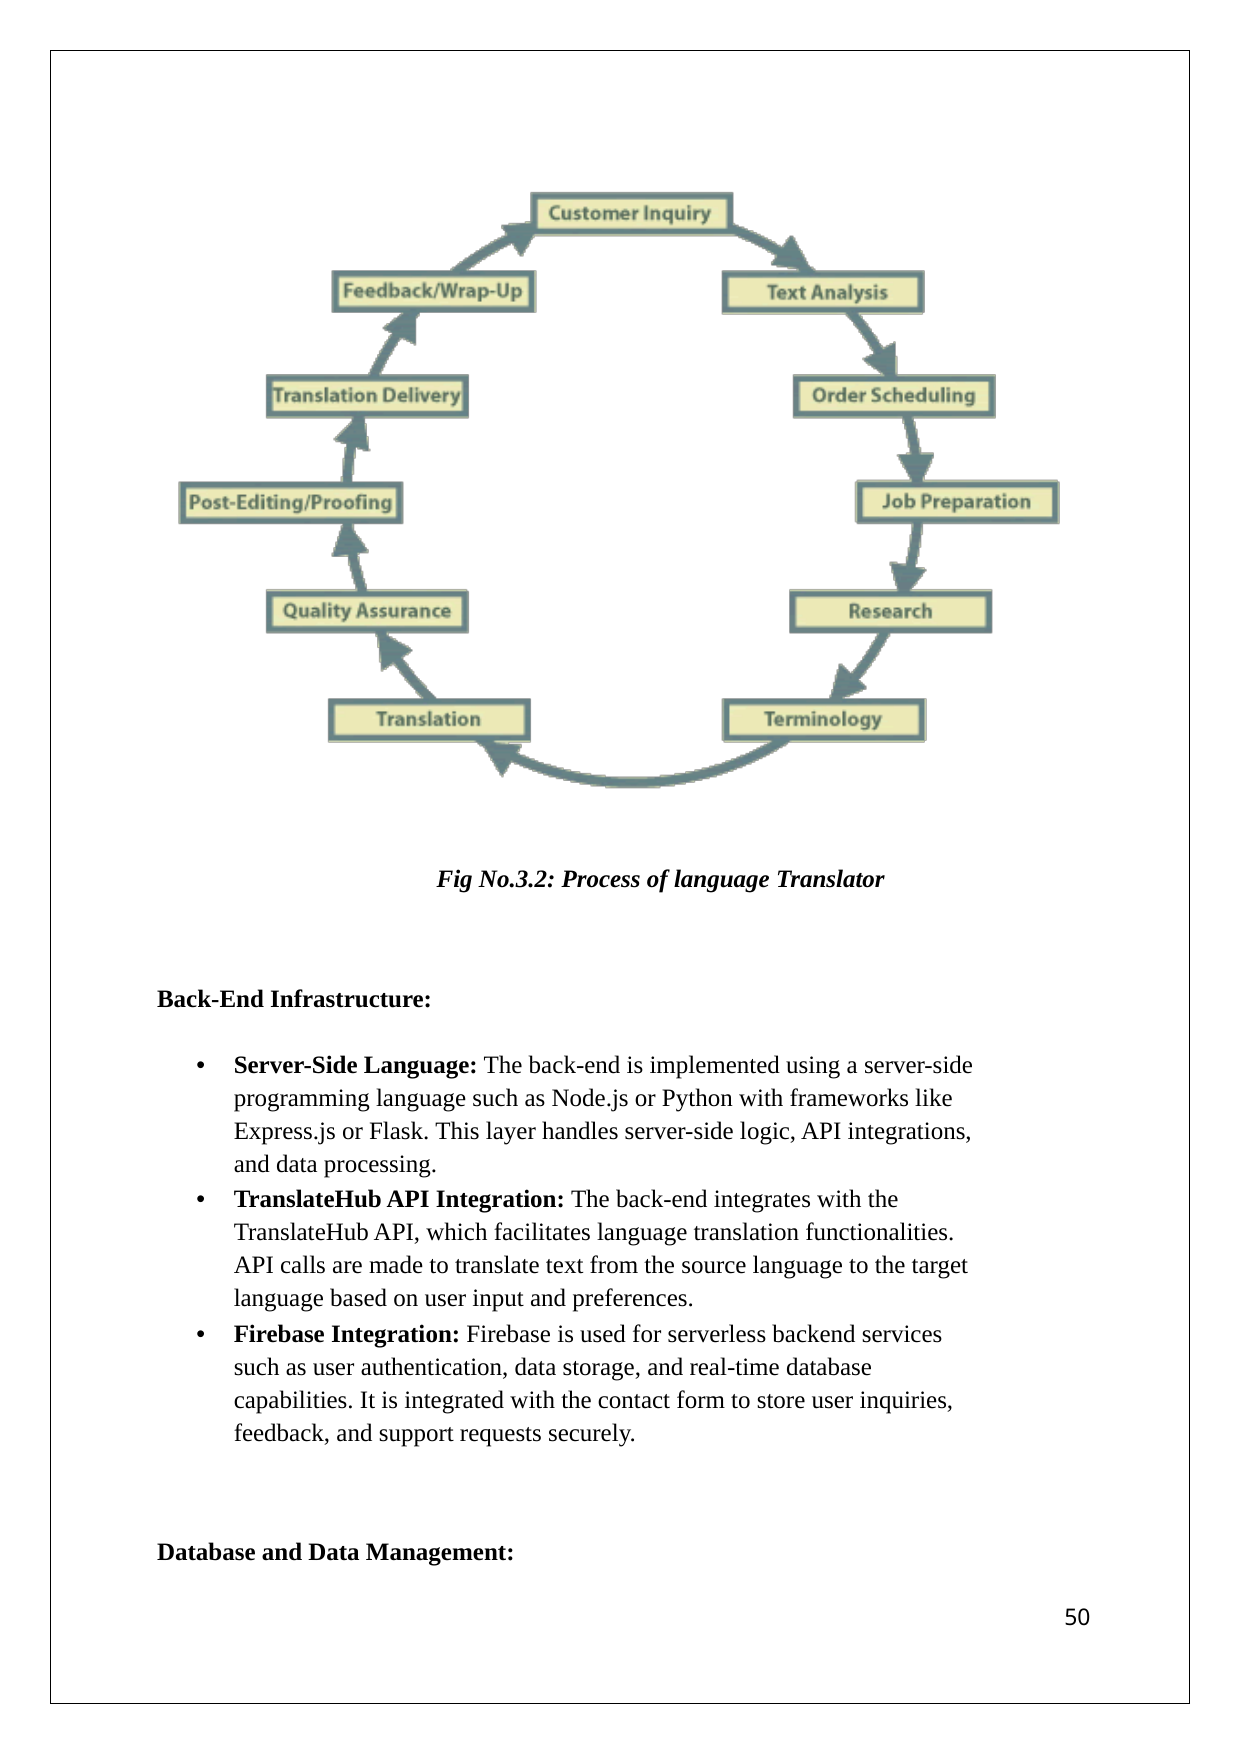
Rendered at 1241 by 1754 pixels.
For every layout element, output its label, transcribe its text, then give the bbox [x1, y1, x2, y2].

list Firebase Integration: Firebase is used for serverless backend services such as user authentication, data storage, and real-time database capabilities. It is integrated with the contact form to store user inquiries, feedback, and support requests securely. [196, 1319, 981, 1447]
text Fig No.3.2: Process of language Translator [233, 864, 1090, 892]
list TranslateHub API Integration: The back-end integrates with the TranslateHub API, which facilitates language translation functionalities. API calls are made to translate text from the source language to the target language based on user input and preferences. [196, 1184, 981, 1312]
text Database and Data Management: [157, 1537, 1090, 1566]
list Server-Side Language: The back-end is implemented using a server-side programming language such as Node.js or Python with frameworks like Express.js or Flask. This layer handles server-side logic, API integrations, and data processing. [196, 1050, 981, 1178]
text Back-End Infrastructure: [157, 984, 1090, 1013]
picture [150, 150, 1089, 832]
